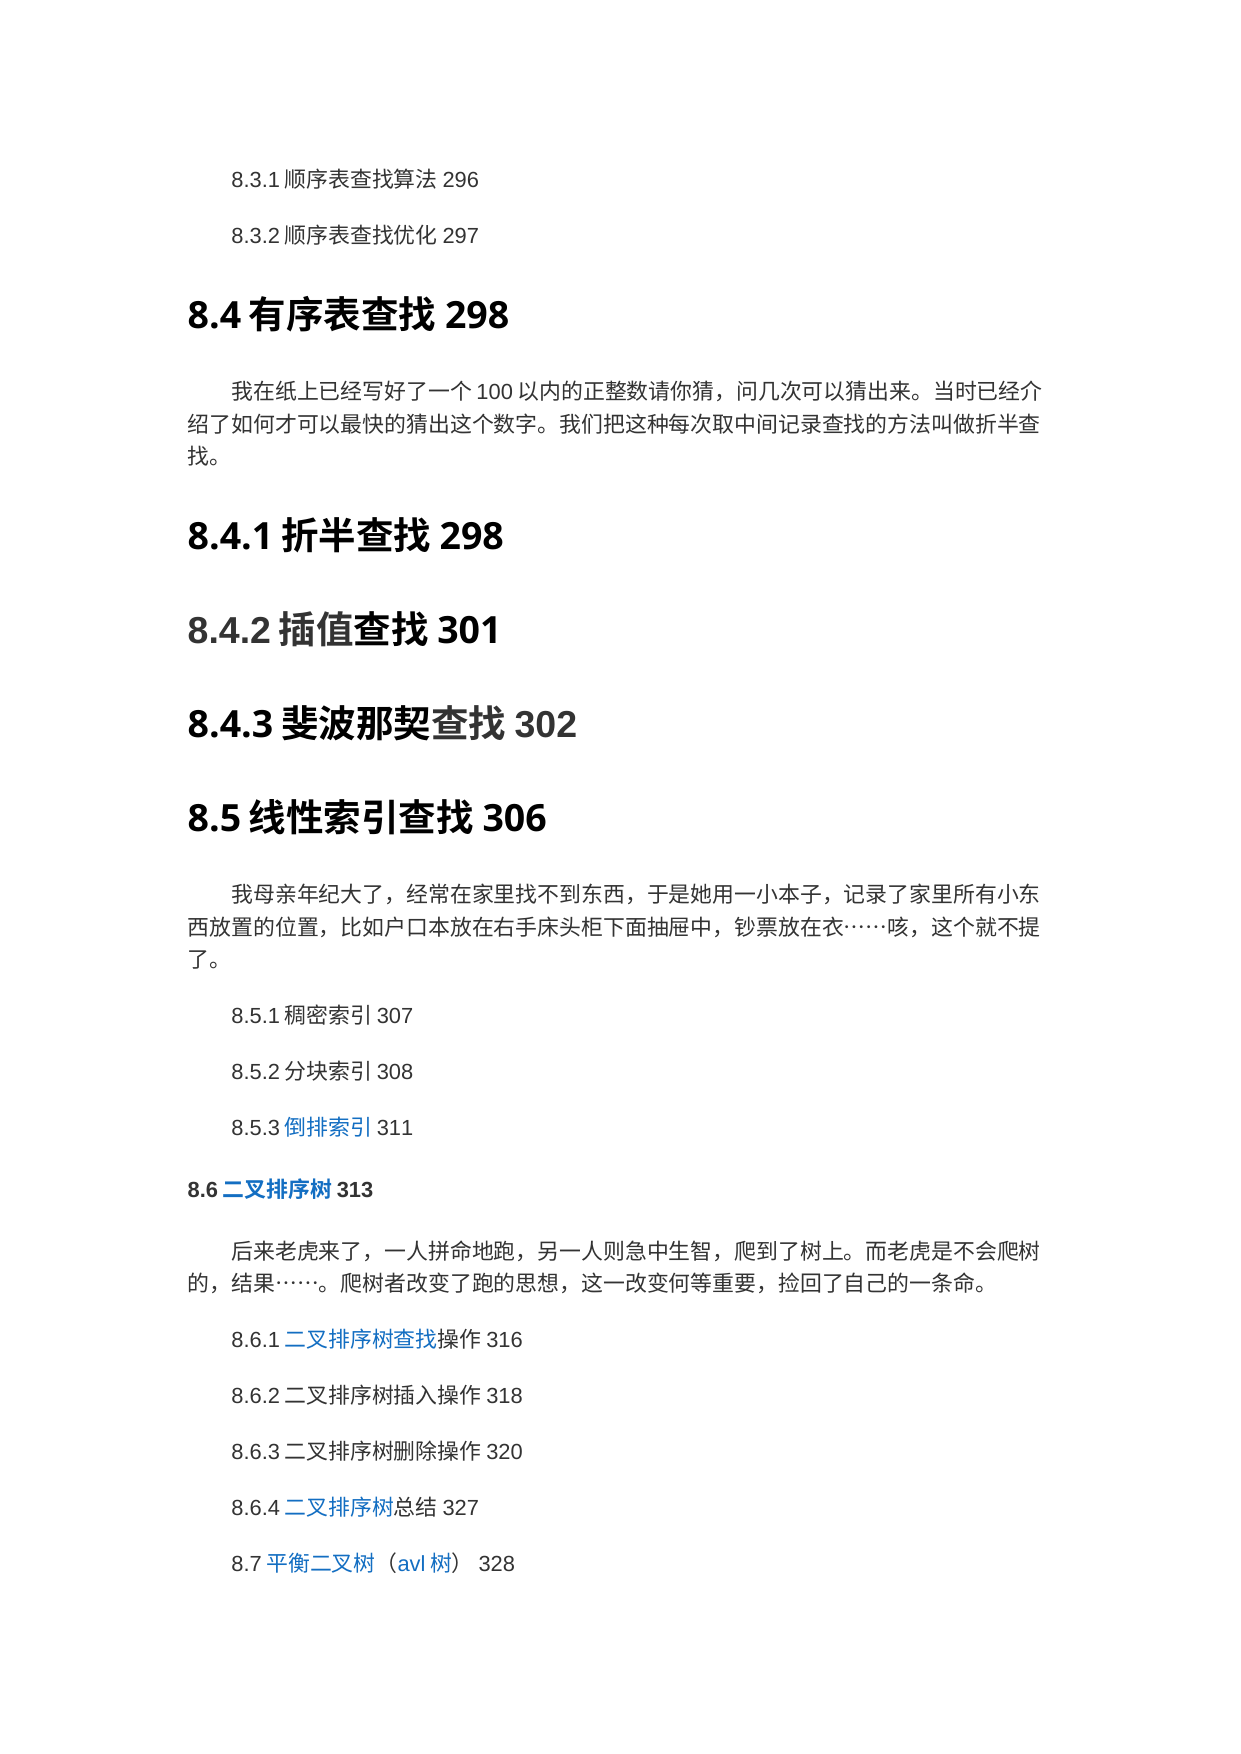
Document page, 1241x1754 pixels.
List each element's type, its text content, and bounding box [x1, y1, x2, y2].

text 8.6.4二叉排序树总结 327 [187, 1489, 1053, 1522]
text 我在纸上已经写好了一个100以内的正整数请你猜，问几次可以猜出来。当时已经介绍了如何才可以最快的猜出这个数字。我们把这种每次取中间记录查找的方法叫做折半查找。 [187, 374, 1053, 471]
text 8.6.1二叉排序树查找操作 316 [187, 1322, 284, 1354]
subtitle 8.4.2插值查找 301 [187, 594, 1053, 659]
subtitle 8.4有序表查找 298 [187, 279, 1053, 344]
text 8.5.1稠密索引 307 [187, 998, 1053, 1031]
text 8.5.2分块索引 308 [377, 1054, 1053, 1086]
text 8.5.3倒排索引 311 [187, 1110, 284, 1142]
text 8.6.3二叉排序树删除操作 320 [187, 1433, 1053, 1466]
text 8.5.2分块索引 308 [187, 1054, 284, 1086]
text 8.6.2二叉排序树插入操作 318 [187, 1378, 284, 1410]
text 8.5.3倒排索引 311 [377, 1110, 1053, 1142]
text 后来老虎来了，一人拼命地跑，另一人则急中生智，爬到了树上。而老虎是不会爬树的，结果……。爬树者改变了跑的思想，这一改变何等重要，捡回了自己的一条命。 [187, 1233, 1053, 1298]
subtitle 8.4.1折半查找 298 [187, 500, 1053, 565]
text 8.3.2顺序表查找优化 297 [187, 218, 284, 250]
subtitle 8.4.3斐波那契查找 302 [187, 689, 1053, 754]
text 我母亲年纪大了，经常在家里找不到东西，于是她用一小本子，记录了家里所有小东西放置的位置，比如户口本放在右手床头柜下面抽屉中，钞票放在衣……咳，这个就不提了。 [187, 877, 1053, 974]
text 8.6.2二叉排序树插入操作 318 [486, 1378, 1053, 1410]
text 8.6.1二叉排序树查找操作 316 [486, 1322, 1053, 1354]
subtitle 8.6二叉排序树 313 [337, 1172, 1053, 1204]
subtitle 8.6二叉排序树 313 [187, 1172, 222, 1204]
text 8.7平衡二叉树（avl树） 328 [187, 1545, 1053, 1578]
text 8.3.1顺序表查找算法 296 [187, 162, 1053, 194]
text 8.3.2顺序表查找优化 297 [442, 218, 1053, 250]
subtitle 8.5线性索引查找 306 [187, 783, 1053, 848]
